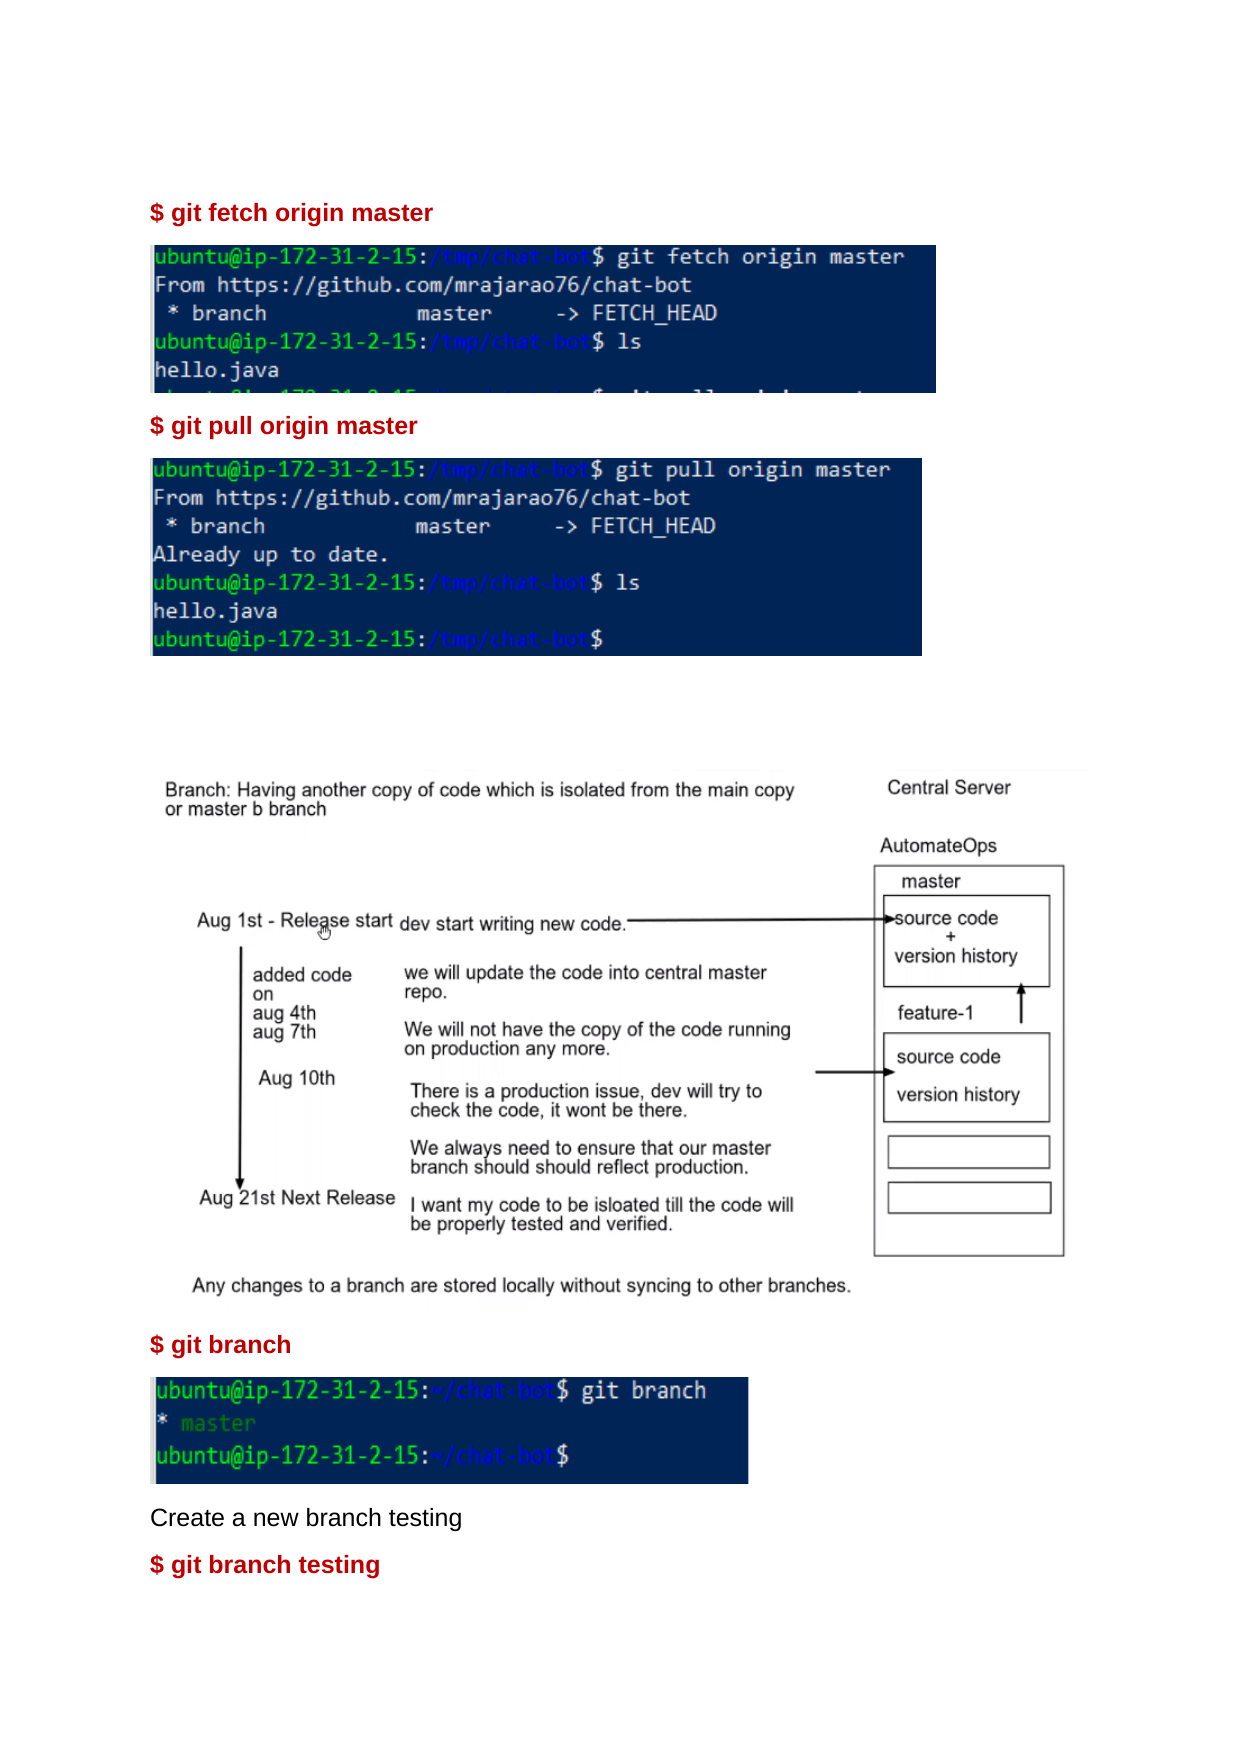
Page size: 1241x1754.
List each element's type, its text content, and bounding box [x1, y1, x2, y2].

text $ git branch testing [150, 1550, 1090, 1579]
text $ git fetch origin master [150, 198, 1090, 226]
text $ git pull origin master [150, 411, 1090, 440]
text $ git branch [150, 1330, 1090, 1358]
picture [150, 1377, 749, 1484]
picture [150, 245, 936, 393]
text Create a new branch testing [150, 1502, 1090, 1531]
picture [150, 770, 1091, 1311]
picture [150, 458, 922, 656]
